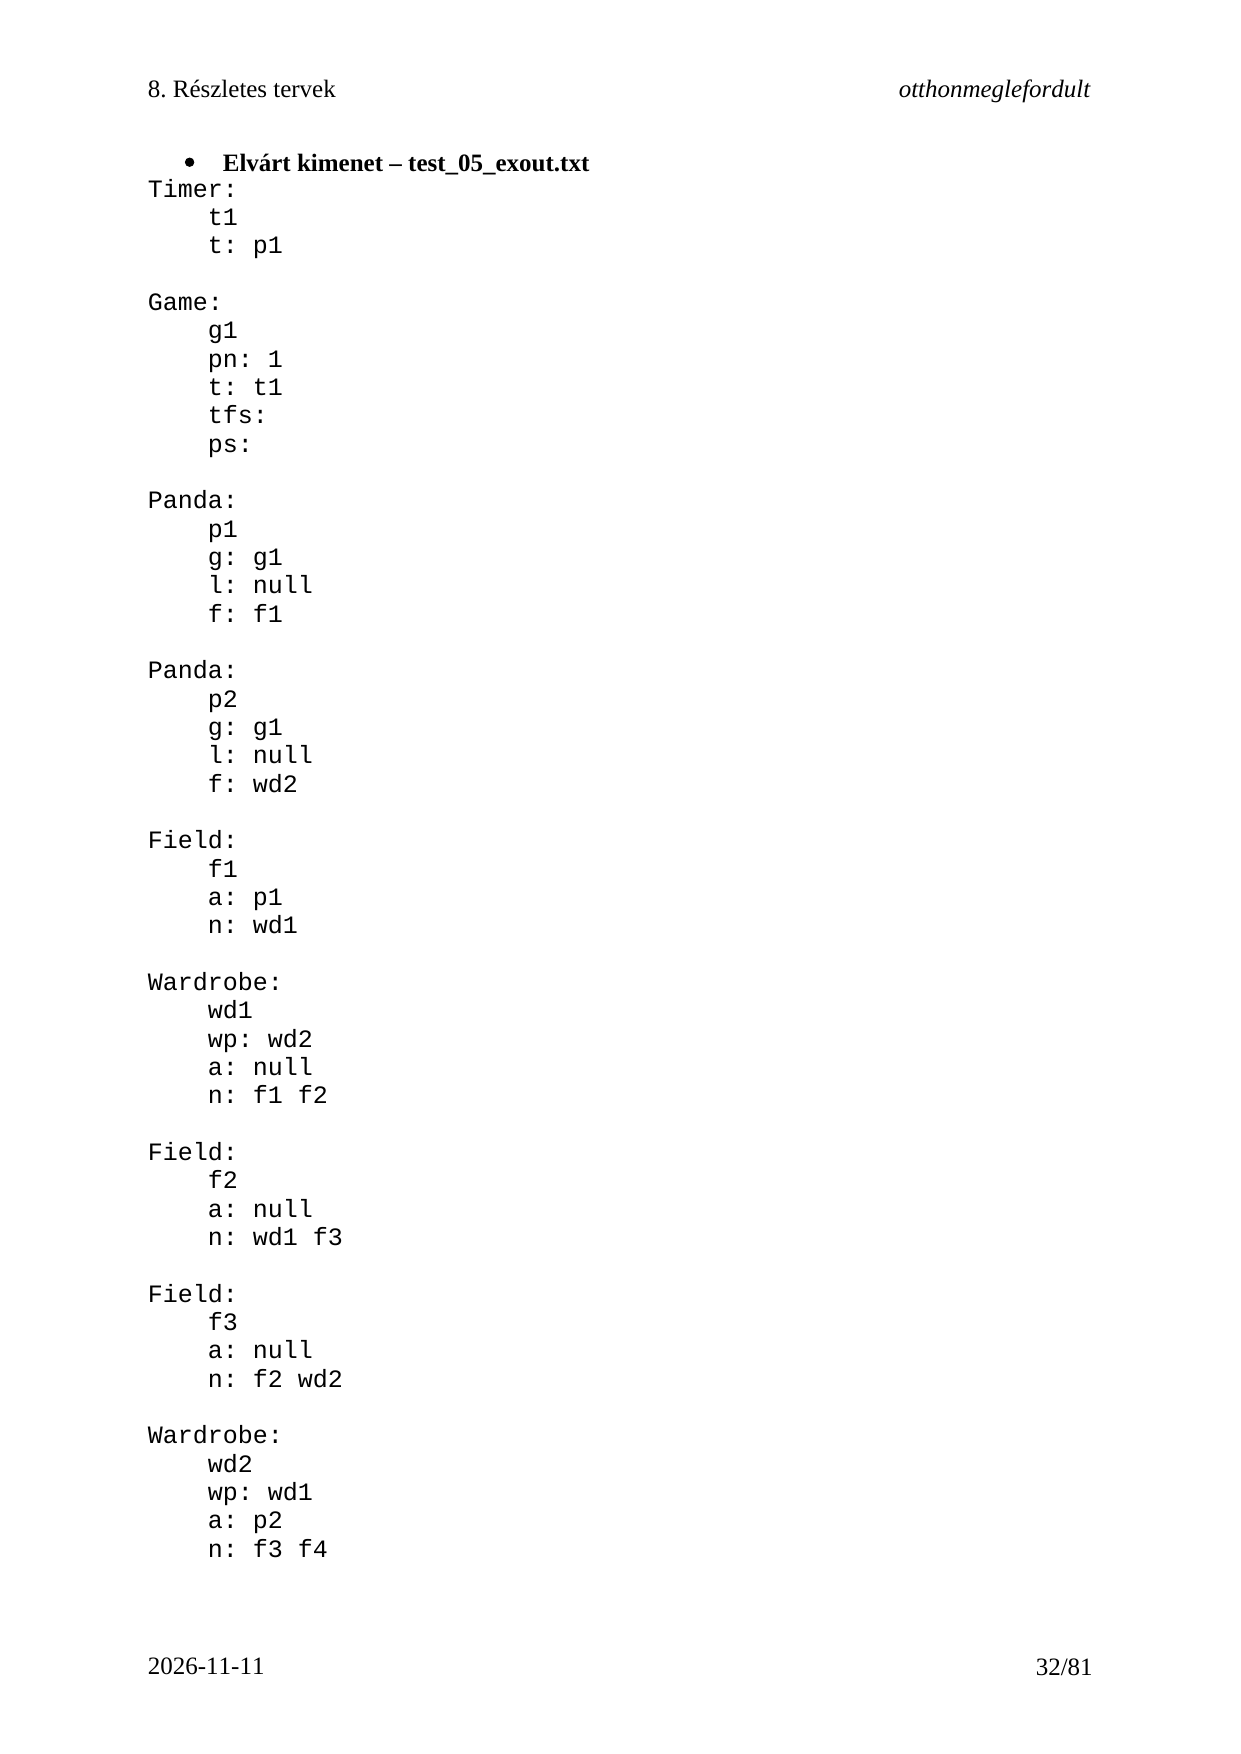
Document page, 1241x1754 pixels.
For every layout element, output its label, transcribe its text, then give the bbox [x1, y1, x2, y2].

text g: g1 [148, 545, 1093, 573]
text wp: wd2 [148, 1026, 1093, 1055]
text n: wd1 [148, 913, 1093, 941]
text t: t1 [148, 375, 1093, 403]
text wd2 [148, 1451, 1093, 1480]
text g: g1 [148, 715, 1093, 743]
text ps: [148, 431, 1093, 460]
text pn: 1 [148, 346, 1093, 375]
text l: null [148, 743, 1093, 771]
text wp: wd1 [148, 1480, 1093, 1508]
text n: f2 wd2 [148, 1366, 1093, 1395]
text n: wd1 f3 [148, 1225, 1093, 1253]
text p1 [148, 516, 1093, 545]
text wd1 [148, 998, 1093, 1026]
text f2 [148, 1168, 1093, 1196]
text Panda: [148, 658, 1093, 686]
text p2 [148, 686, 1093, 715]
text Field: [148, 1281, 1093, 1310]
text a: p2 [148, 1508, 1093, 1536]
text Wardrobe: [148, 970, 1093, 998]
text Timer: [148, 176, 1093, 205]
text t: p1 [148, 233, 1093, 261]
text f1 [148, 856, 1093, 885]
text a: null [148, 1338, 1093, 1366]
text tfs: [148, 403, 1093, 431]
text a: p1 [148, 885, 1093, 913]
text f: f1 [148, 601, 1093, 630]
text t1 [148, 205, 1093, 233]
text f: wd2 [148, 771, 1093, 800]
text Panda: [148, 488, 1093, 516]
list Elvárt kimenet – test_05_exout.txt [185, 148, 1093, 176]
text a: null [148, 1055, 1093, 1083]
text n: f1 f2 [148, 1083, 1093, 1111]
text n: f3 f4 [148, 1536, 1093, 1565]
text l: null [148, 573, 1093, 601]
text g1 [148, 318, 1093, 346]
text f3 [148, 1310, 1093, 1338]
text Game: [148, 290, 1093, 318]
text Wardrobe: [148, 1423, 1093, 1451]
text a: null [148, 1196, 1093, 1225]
text Field: [148, 828, 1093, 856]
text Field: [148, 1140, 1093, 1168]
